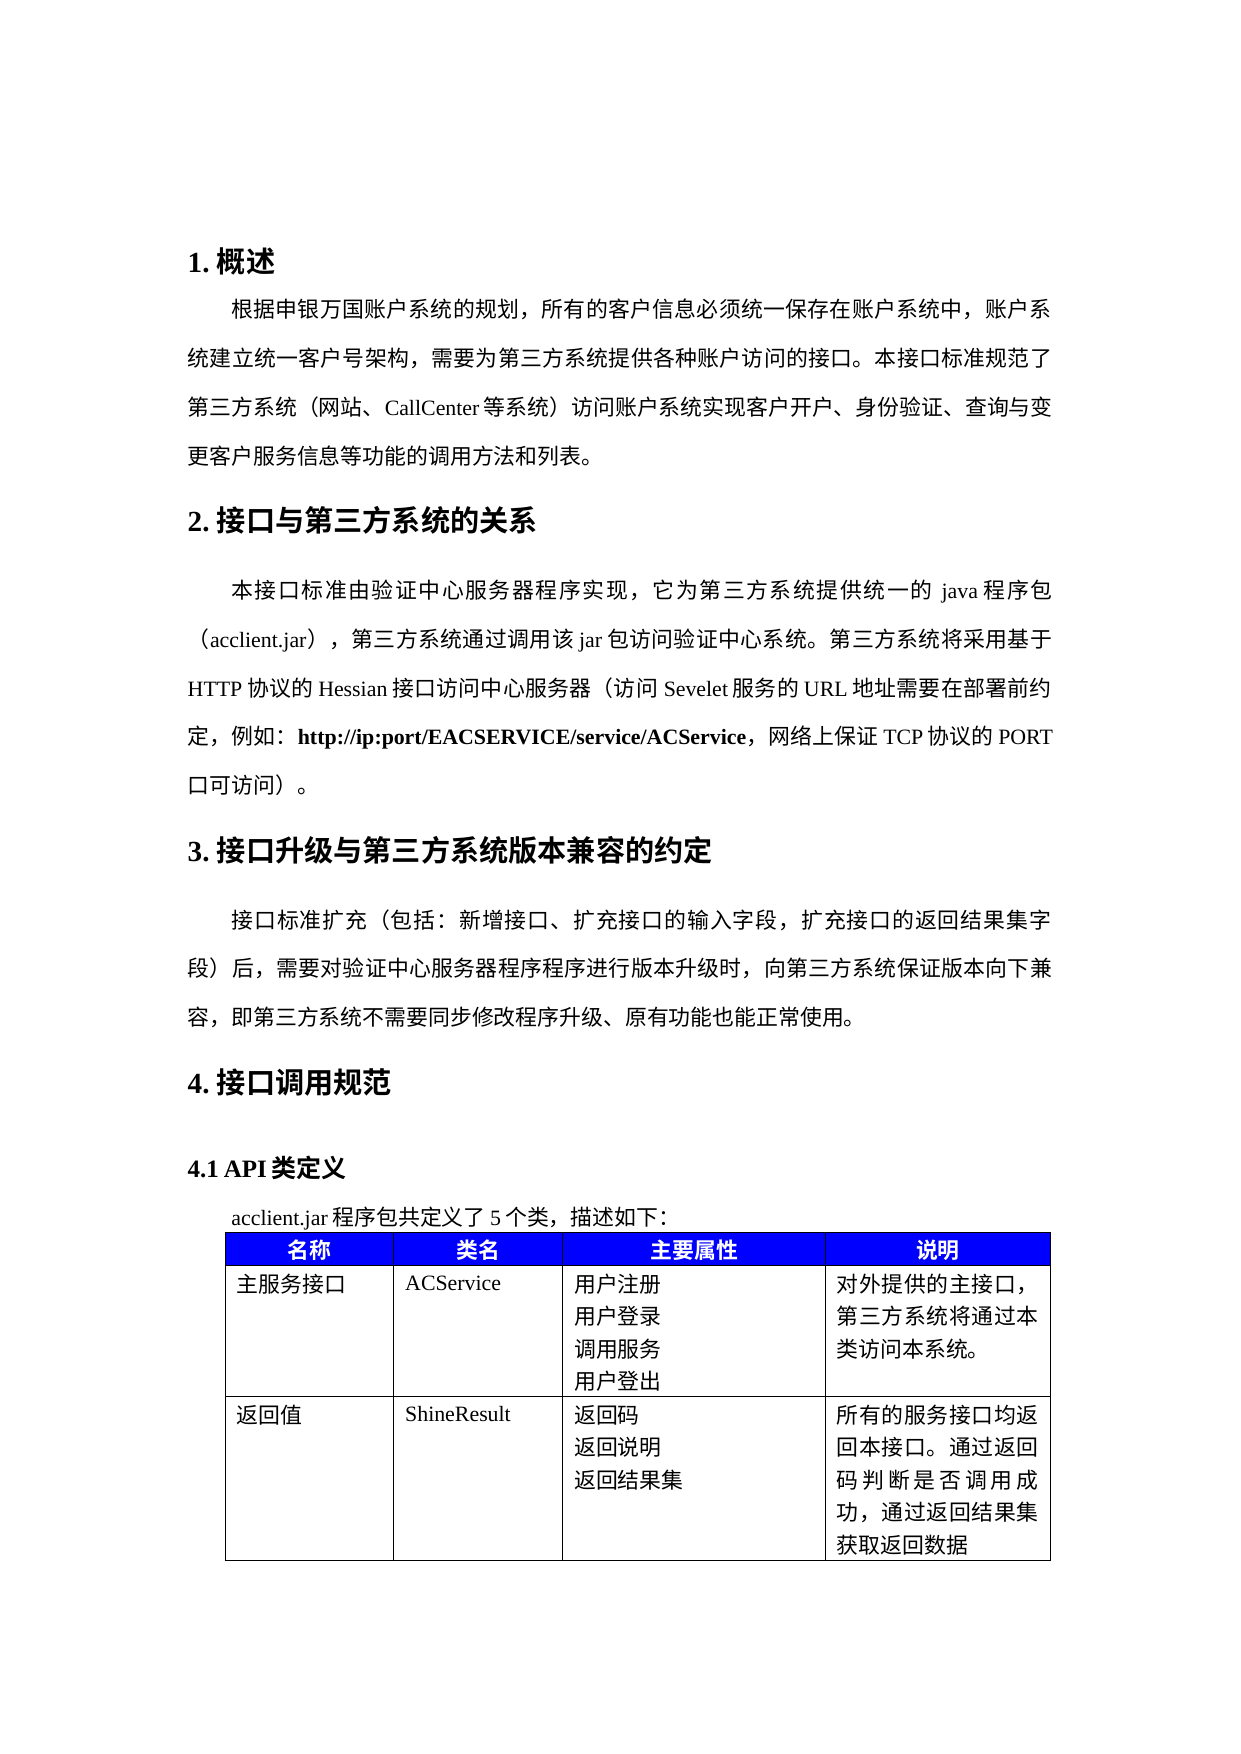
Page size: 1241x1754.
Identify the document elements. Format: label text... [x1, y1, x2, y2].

table_header 类名 [394, 1233, 562, 1265]
table_header 说明 [826, 1233, 1050, 1265]
table_cell ShineResult [394, 1397, 562, 1560]
text 接口标准扩充（包括：新增接口、扩充接口的输入字段，扩充接口的返回结果集字段）后，需要对验证中心服务器程序程序进行版本升级时，向第三方系统保证版本向下兼容，即第三方系统不需要同步修改程序升级、原有功能也能正常使用。 [187, 902, 1053, 1032]
text 本接口标准由验证中心服务器程序实现，它为第三方系统提供统一的java程序包（acclient.jar），第三方系统通过调用该jar包访问验证中心系统。第三方系统将采用基于HTTP协议的Hessian接口访问中心服务器（访问Sevelet服务的URL地址需要在部署前约定，例如：http://ip:port/EACSERVICE/service/ACService，网络上保证TCP协议的PORT口可访问）。 [187, 573, 1053, 800]
table_cell 用户注册 用户登录 调用服务 用户登出 [563, 1266, 825, 1396]
table_cell ACService [394, 1266, 562, 1396]
text 根据申银万国账户系统的规划，所有的客户信息必须统一保存在账户系统中，账户系统建立统一客户号架构，需要为第三方系统提供各种账户访问的接口。本接口标准规范了第三方系统（网站、CallCenter等系统）访问账户系统实现客户开户、身份验证、查询与变更客户服务信息等功能的调用方法和列表。 [187, 292, 1053, 471]
table_cell 返回码 返回说明 返回结果集 [563, 1397, 825, 1560]
table_cell 返回值 [226, 1397, 393, 1560]
table_cell 主服务接口 [226, 1266, 393, 1396]
text 1. 概述 [187, 227, 1053, 292]
text acclient.jar程序包共定义了5个类，描述如下： [187, 1199, 1053, 1232]
text 4.1 API类定义 [187, 1134, 1053, 1199]
table_header 名称 [226, 1233, 393, 1265]
text 3. 接口升级与第三方系统版本兼容的约定 [187, 816, 1053, 881]
table_header 主要属性 [563, 1233, 825, 1265]
table_cell 所有的服务接口均返回本接口。通过返回码判断是否调用成功，通过返回结果集获取返回数据 [826, 1397, 1050, 1560]
table_cell 对外提供的主接口，第三方系统将通过本类访问本系统。 [826, 1266, 1050, 1396]
text 4. 接口调用规范 [187, 1048, 1053, 1113]
text 2. 接口与第三方系统的关系 [187, 487, 1053, 552]
